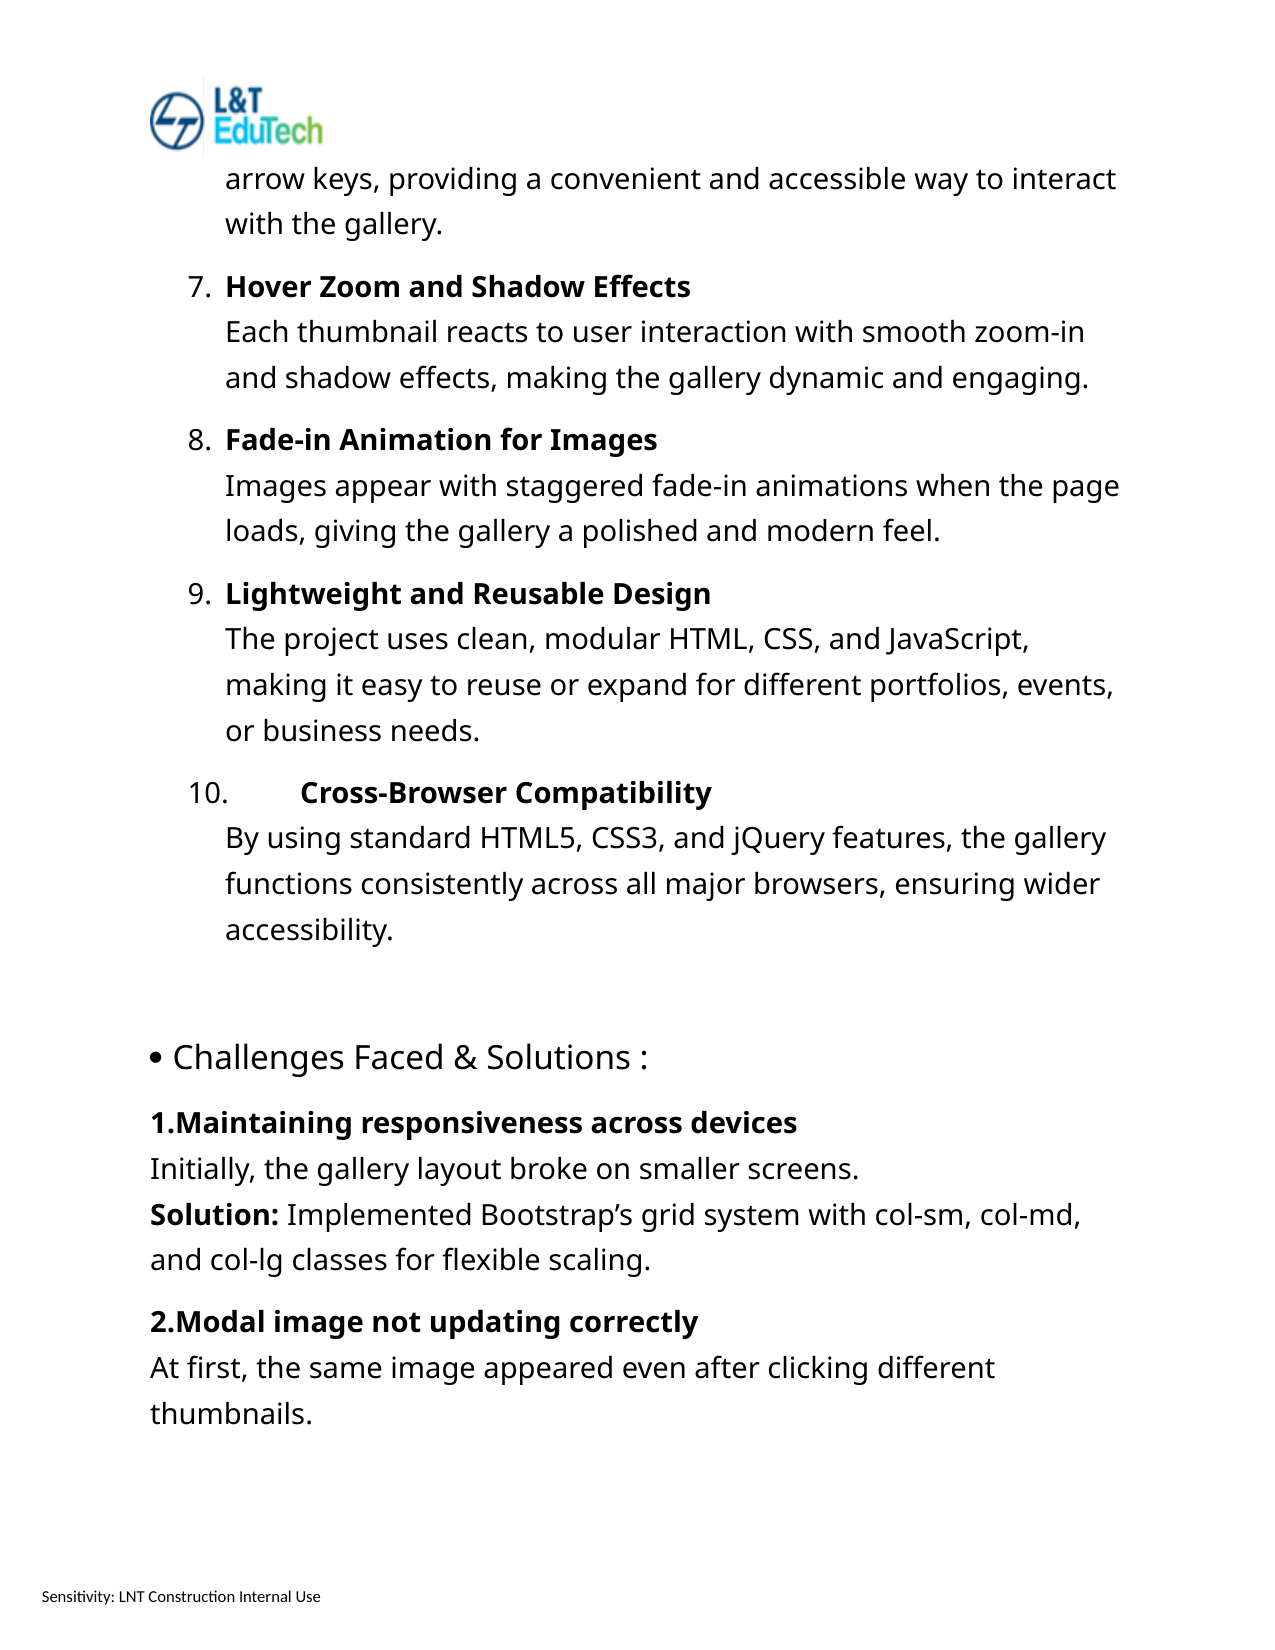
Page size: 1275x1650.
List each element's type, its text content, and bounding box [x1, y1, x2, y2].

picture [150, 75, 334, 158]
list Lightweight and Reusable Design The project uses clean, modular HTML, CSS, and JavaScript, making it easy to reuse or expand for different portfolios, events, or business needs. [187, 573, 1125, 749]
list Fade-in Animation for Images Images appear with staggered fade-in animations when the page loads, giving the gallery a polished and modern feel. [187, 419, 1125, 550]
text Challenges Faced & Solutions : [150, 1034, 1125, 1079]
list Cross-Browser Compatibility By using standard HTML5, CSS3, and jQuery features, the gallery functions consistently across all major browsers, ensuring wider accessibility. [187, 772, 1125, 949]
list Hover Zoom and Shadow Effects Each thumbnail reacts to user interaction with smooth zoom-in and shadow effects, making the gallery dynamic and engaging. [187, 266, 1125, 397]
text 1.Maintaining responsiveness across devices Initially, the gallery layout broke on smaller screens. Solution: Implemented Bootstrap’s grid system with col-sm, col-md, and col-lg classes for flexible scaling. [150, 1102, 1125, 1279]
